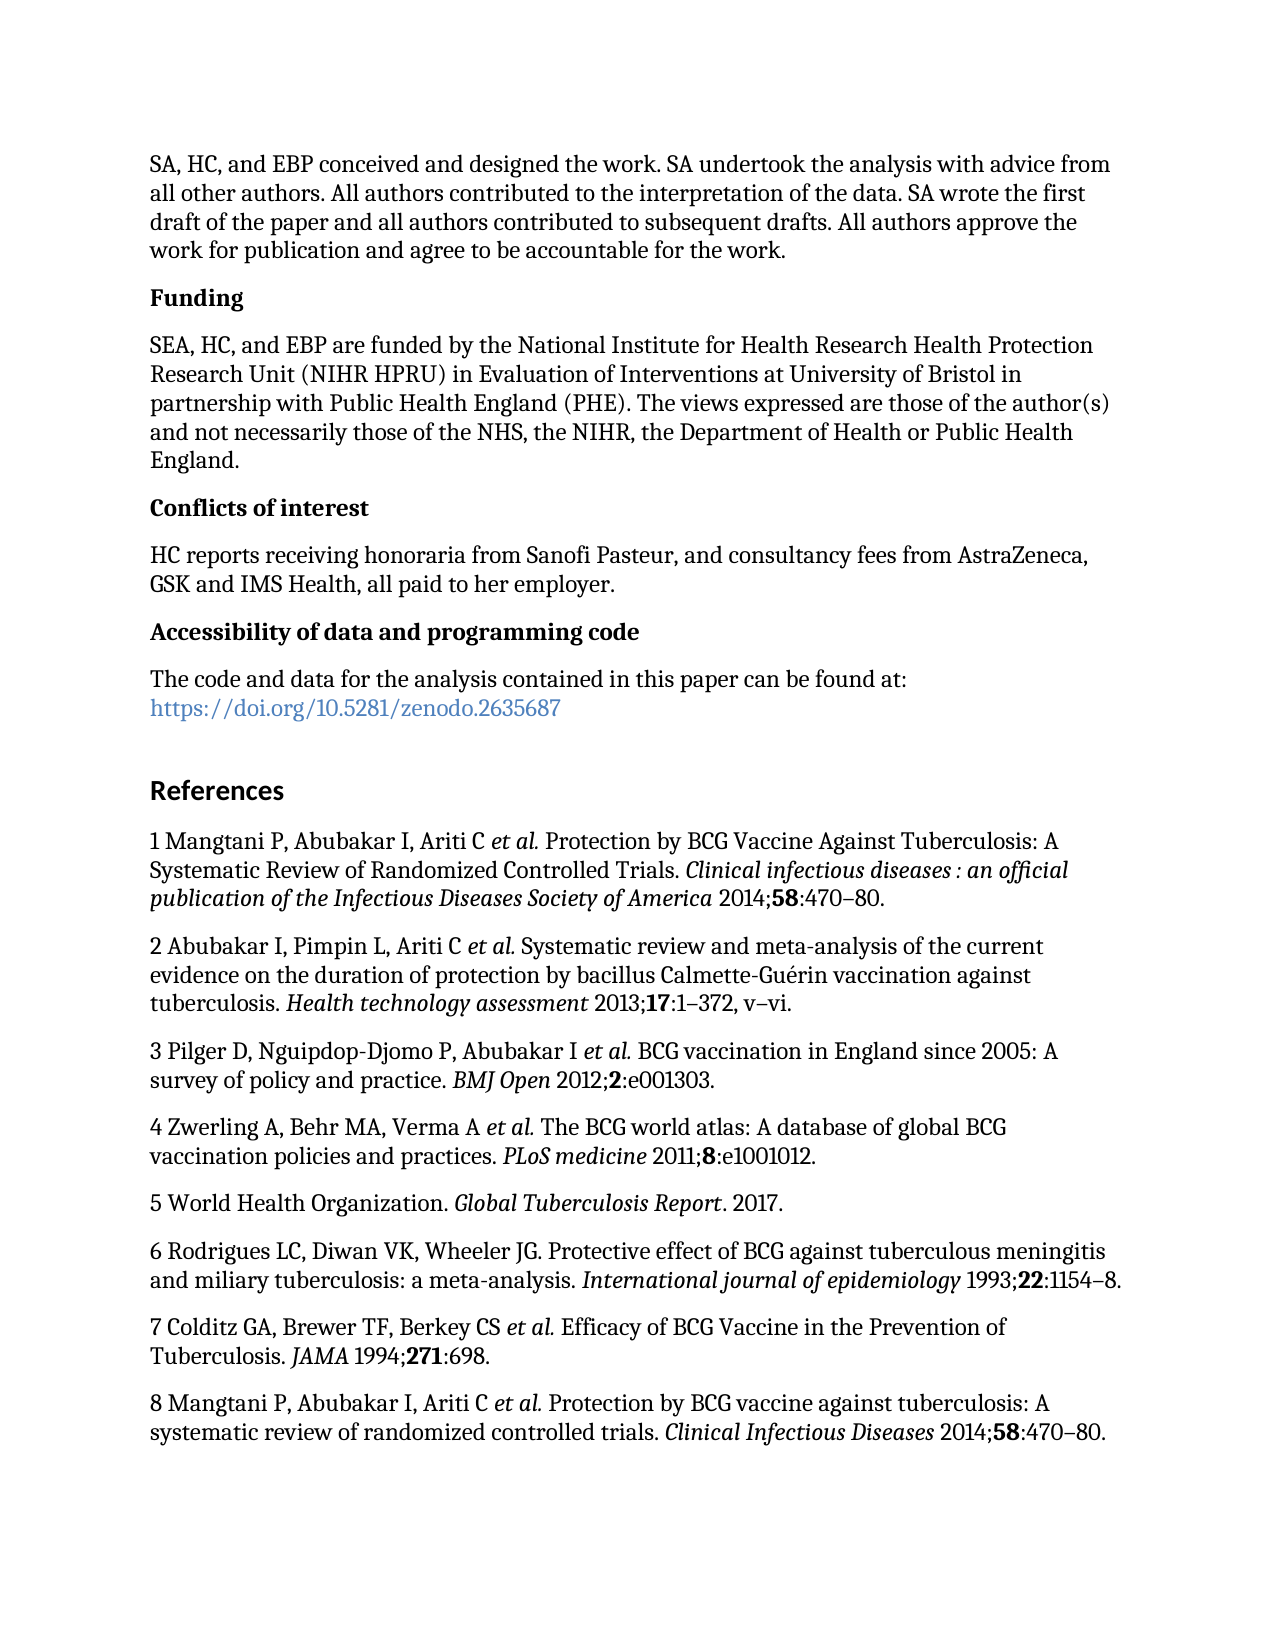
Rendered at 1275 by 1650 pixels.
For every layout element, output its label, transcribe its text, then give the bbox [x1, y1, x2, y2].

text 3 Pilger D, Nguipdop-Djomo P, Abubakar I et al. BCG vaccination in England since 2005: A survey of policy and practice. BMJ Open 2012;2:e001303. [150, 1037, 1125, 1094]
text Conflicts of interest [150, 494, 1125, 522]
text 5 World Health Organization. Global Tuberculosis Report. 2017. [150, 1189, 1125, 1218]
subtitle References [150, 772, 1125, 808]
text Funding [150, 284, 1125, 312]
text 7 Colditz GA, Brewer TF, Berkey CS et al. Efficacy of BCG Vaccine in the Prevention of Tuberculosis. JAMA 1994;271:698. [150, 1313, 1125, 1371]
text 2 Abubakar I, Pimpin L, Ariti C et al. Systematic review and meta-analysis of the current evidence on the duration of protection by bacillus Calmette-Guérin vaccination against tuberculosis. Health technology assessment 2013;17:1–372, v–vi. [150, 932, 1125, 1018]
text The code and data for the analysis contained in this paper can be found at: https://doi.org/10.5281/zenodo.2635687 [150, 665, 1125, 722]
text 4 Zwerling A, Behr MA, Verma A et al. The BCG world atlas: A database of global BCG vaccination policies and practices. PLoS medicine 2011;8:e1001012. [150, 1113, 1125, 1171]
text Accessibility of data and programming code [150, 617, 1125, 646]
text 1 Mangtani P, Abubakar I, Ariti C et al. Protection by BCG Vaccine Against Tuberculosis: A Systematic Review of Randomized Controlled Trials. Clinical infectious diseases : an official publication of the Infectious Diseases Society of America 2014;58:470–80. [150, 827, 1125, 913]
text HC reports receiving honoraria from Sanofi Pasteur, and consultancy fees from AstraZeneca, GSK and IMS Health, all paid to her employer. [150, 541, 1125, 599]
